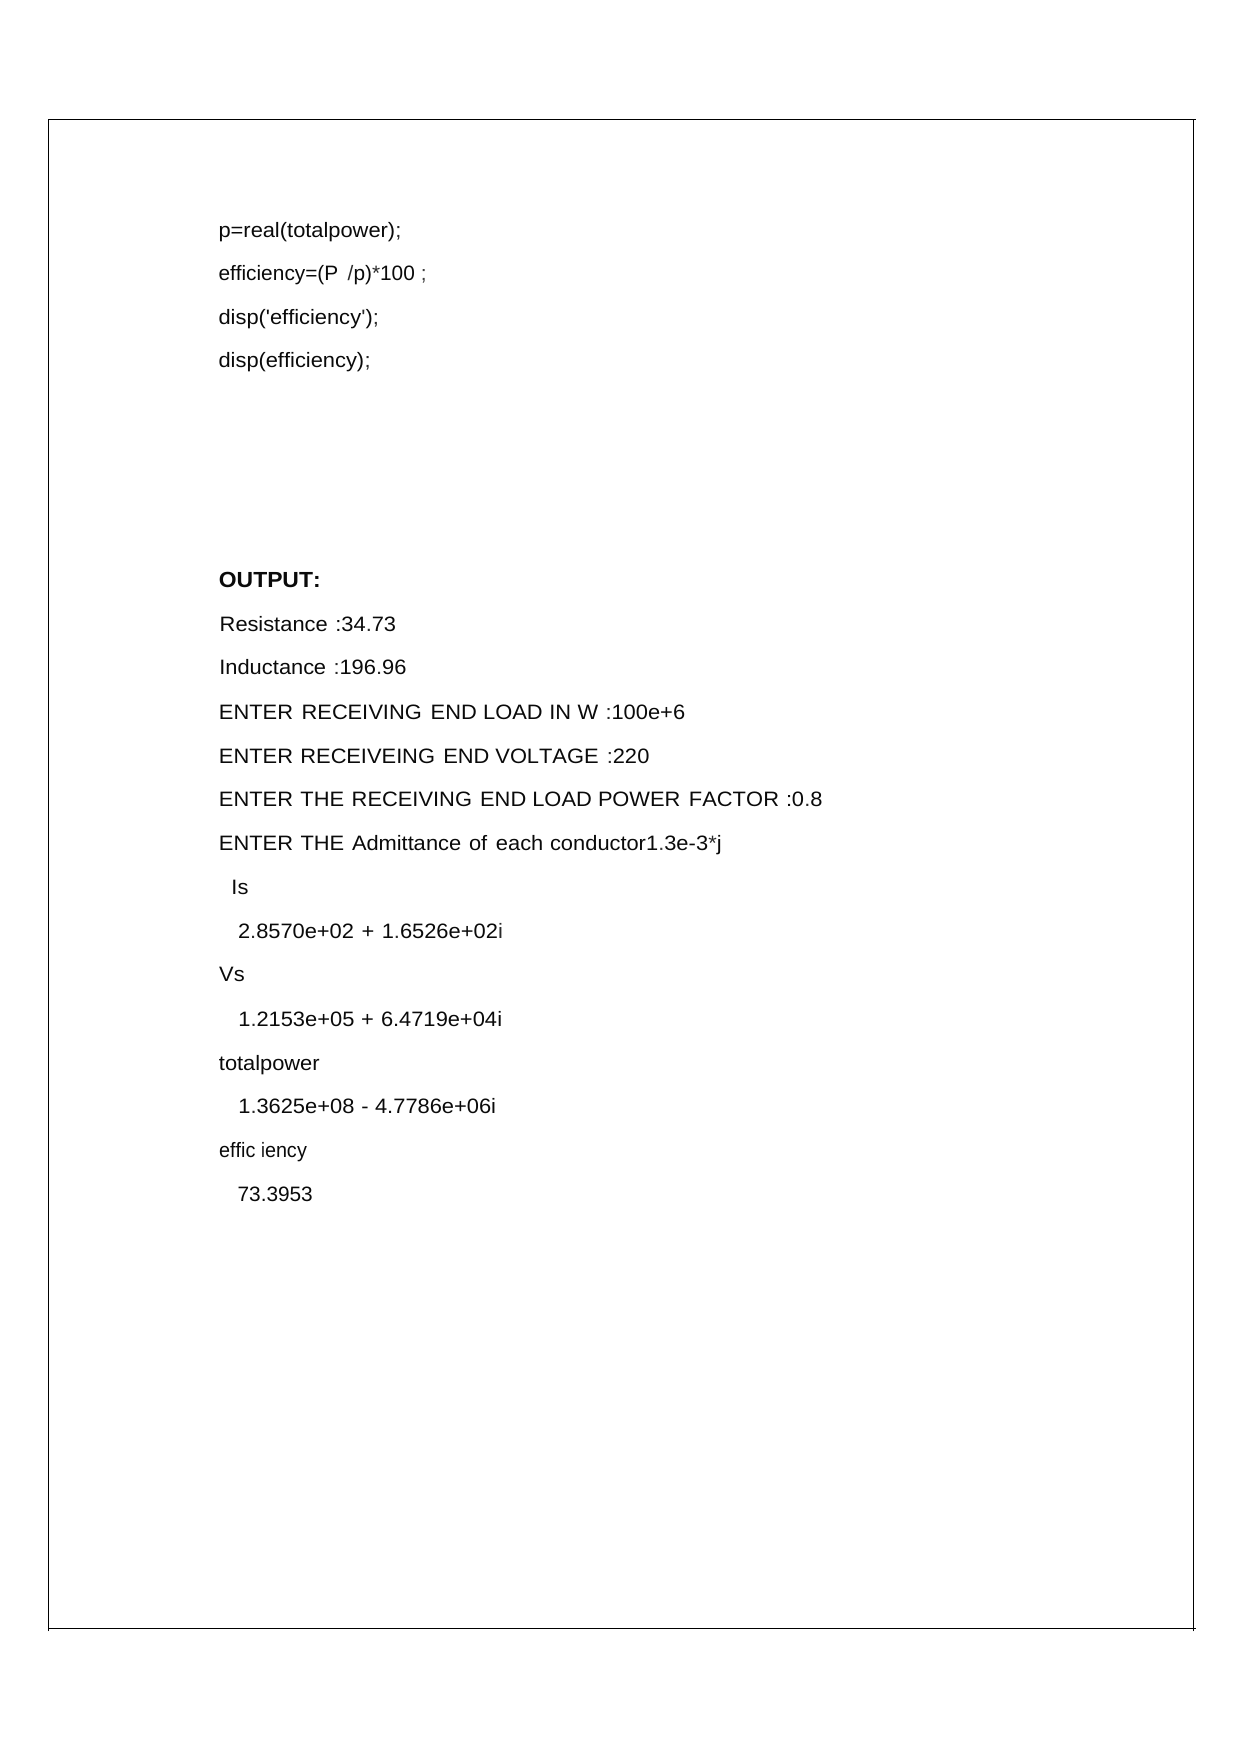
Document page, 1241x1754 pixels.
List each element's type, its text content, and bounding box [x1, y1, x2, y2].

text Resistance :34.73 [219, 612, 1084, 636]
text totalpower [219, 1051, 1084, 1074]
text Inductance :196.96 [219, 655, 1084, 679]
text effic iency 73.3953 [219, 1138, 321, 1206]
subtitle OUTPUT: [219, 567, 1084, 592]
text 2.8570e+02 + 1.6526e+02i [238, 919, 1084, 943]
text Vs [219, 962, 1084, 986]
text ENTER THE RECEIVING END LOAD POWER FACTOR :0.8 [219, 787, 1084, 811]
text ENTER THE Admittance of each conductor1.3e-3*j Is [219, 831, 736, 898]
text ENTER RECEIVING END LOAD IN W :100e+6 ENTER RECEIVEING END VOLTAGE :220 [219, 700, 703, 768]
text 1.3625e+08 - 4.7786e+06i [238, 1094, 1084, 1118]
text p=real(totalpower); efficiency=(P /p)*100 ; disp('efficiency'); disp(efficiency); [218, 218, 427, 372]
text 1.2153e+05 + 6.4719e+04i [238, 1007, 1084, 1031]
